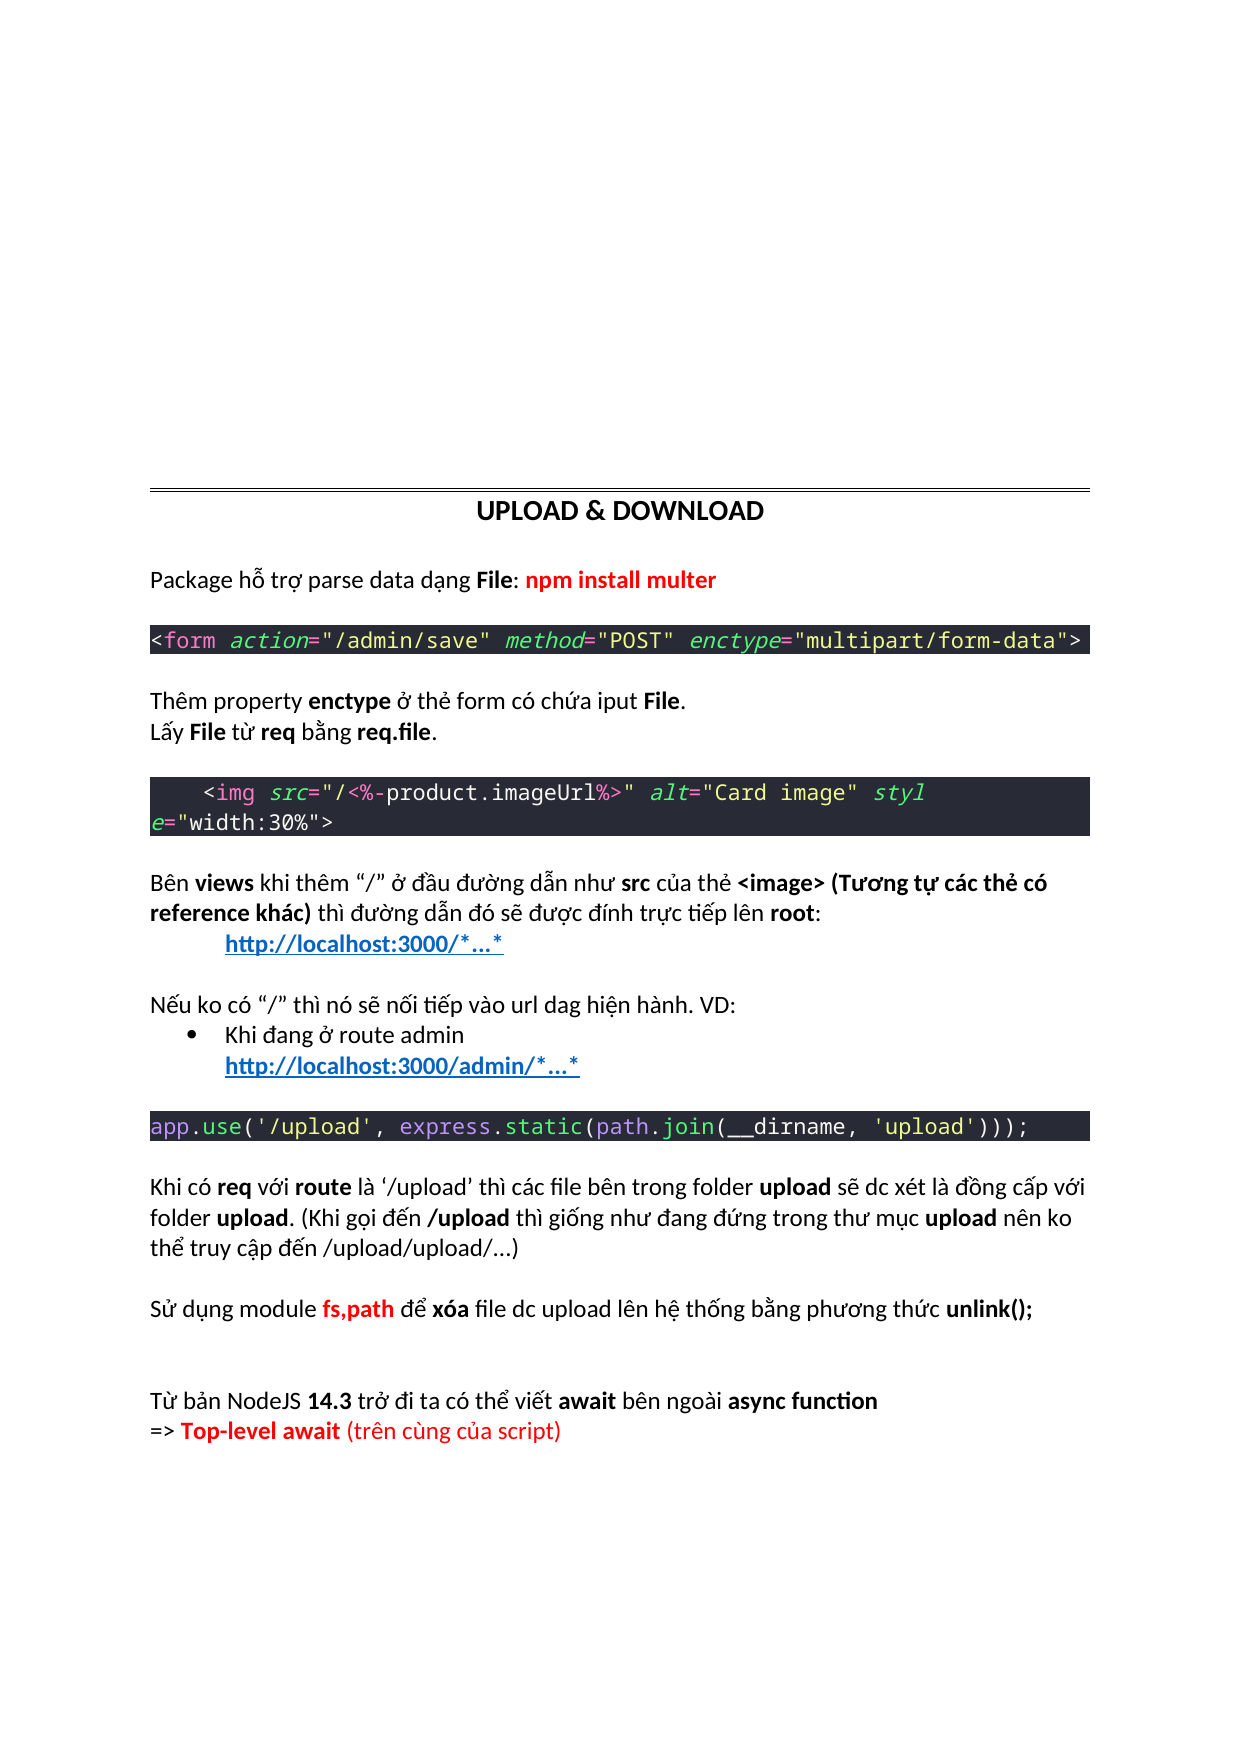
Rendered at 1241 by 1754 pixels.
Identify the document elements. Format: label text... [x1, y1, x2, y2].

text app.use('/upload', express.static(path.join(__dirname, 'upload'))); [150, 1111, 1090, 1141]
text http://localhost:3000/*...* [150, 928, 1090, 958]
text Bên views khi thêm “/” ở đầu đường dẫn như src của thẻ <image> (Tương tự các thẻ có reference khác) thì đường dẫn đó sẽ được đính trực tiếp lên root: [150, 867, 1090, 928]
text Thêm property enctype ở thẻ form có chứa iput File. [150, 685, 1090, 716]
text Nếu ko có “/” thì nó sẽ nối tiếp vào url dag hiện hành. VD: [150, 989, 1090, 1019]
text Package hỗ trợ parse data dạng File: npm install multer [150, 564, 1090, 594]
text Từ bản NodeJS 14.3 trở đi ta có thể viết await bên ngoài async function [150, 1385, 1090, 1415]
text Khi có req với route là ‘/upload’ thì các file bên trong folder upload sẽ dc xét là đồng cấp với folder upload. (Khi gọi đến /upload thì giống như đang đứng trong thư mục upload nên ko thể truy cập đến /upload/upload/...) [150, 1171, 1090, 1263]
text => Top-level await (trên cùng của script) [150, 1415, 1090, 1446]
text <form action="/admin/save" method="POST" enctype="multipart/form-data"> [150, 625, 1090, 654]
list Khi đang ở route admin [187, 1019, 1090, 1050]
text Sử dụng module fs,path để xóa file dc upload lên hệ thống bằng phương thức unlink(); [150, 1293, 1090, 1324]
text Lấy File từ req bằng req.file. [150, 716, 1090, 746]
text <img src="/<%-product.imageUrl%>" alt="Card image" style="width:30%"> [150, 777, 1090, 836]
list http://localhost:3000/admin/*...* [225, 1050, 1090, 1080]
text UPLOAD & DOWNLOAD [150, 492, 1090, 528]
